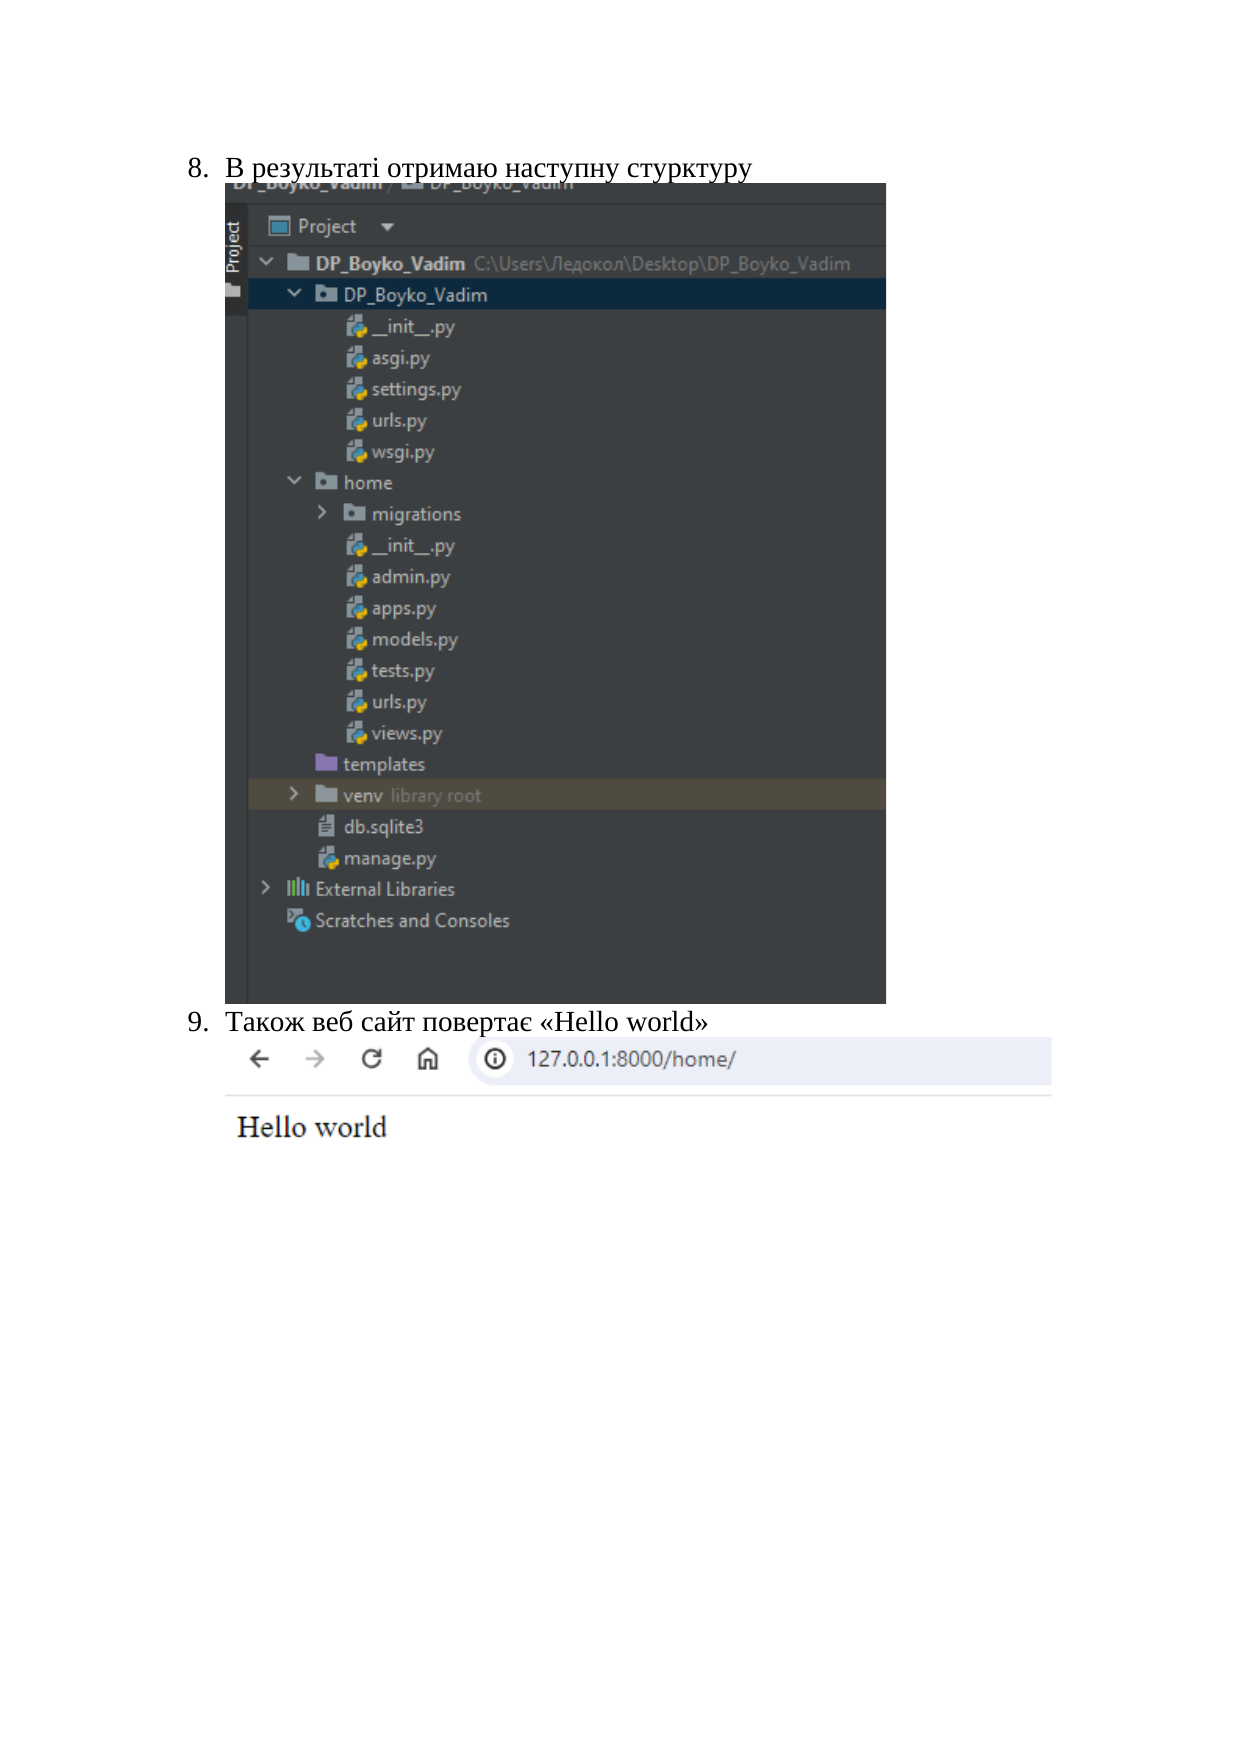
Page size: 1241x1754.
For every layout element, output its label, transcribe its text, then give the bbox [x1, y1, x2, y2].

picture [225, 1037, 1052, 1468]
picture [225, 183, 887, 1004]
